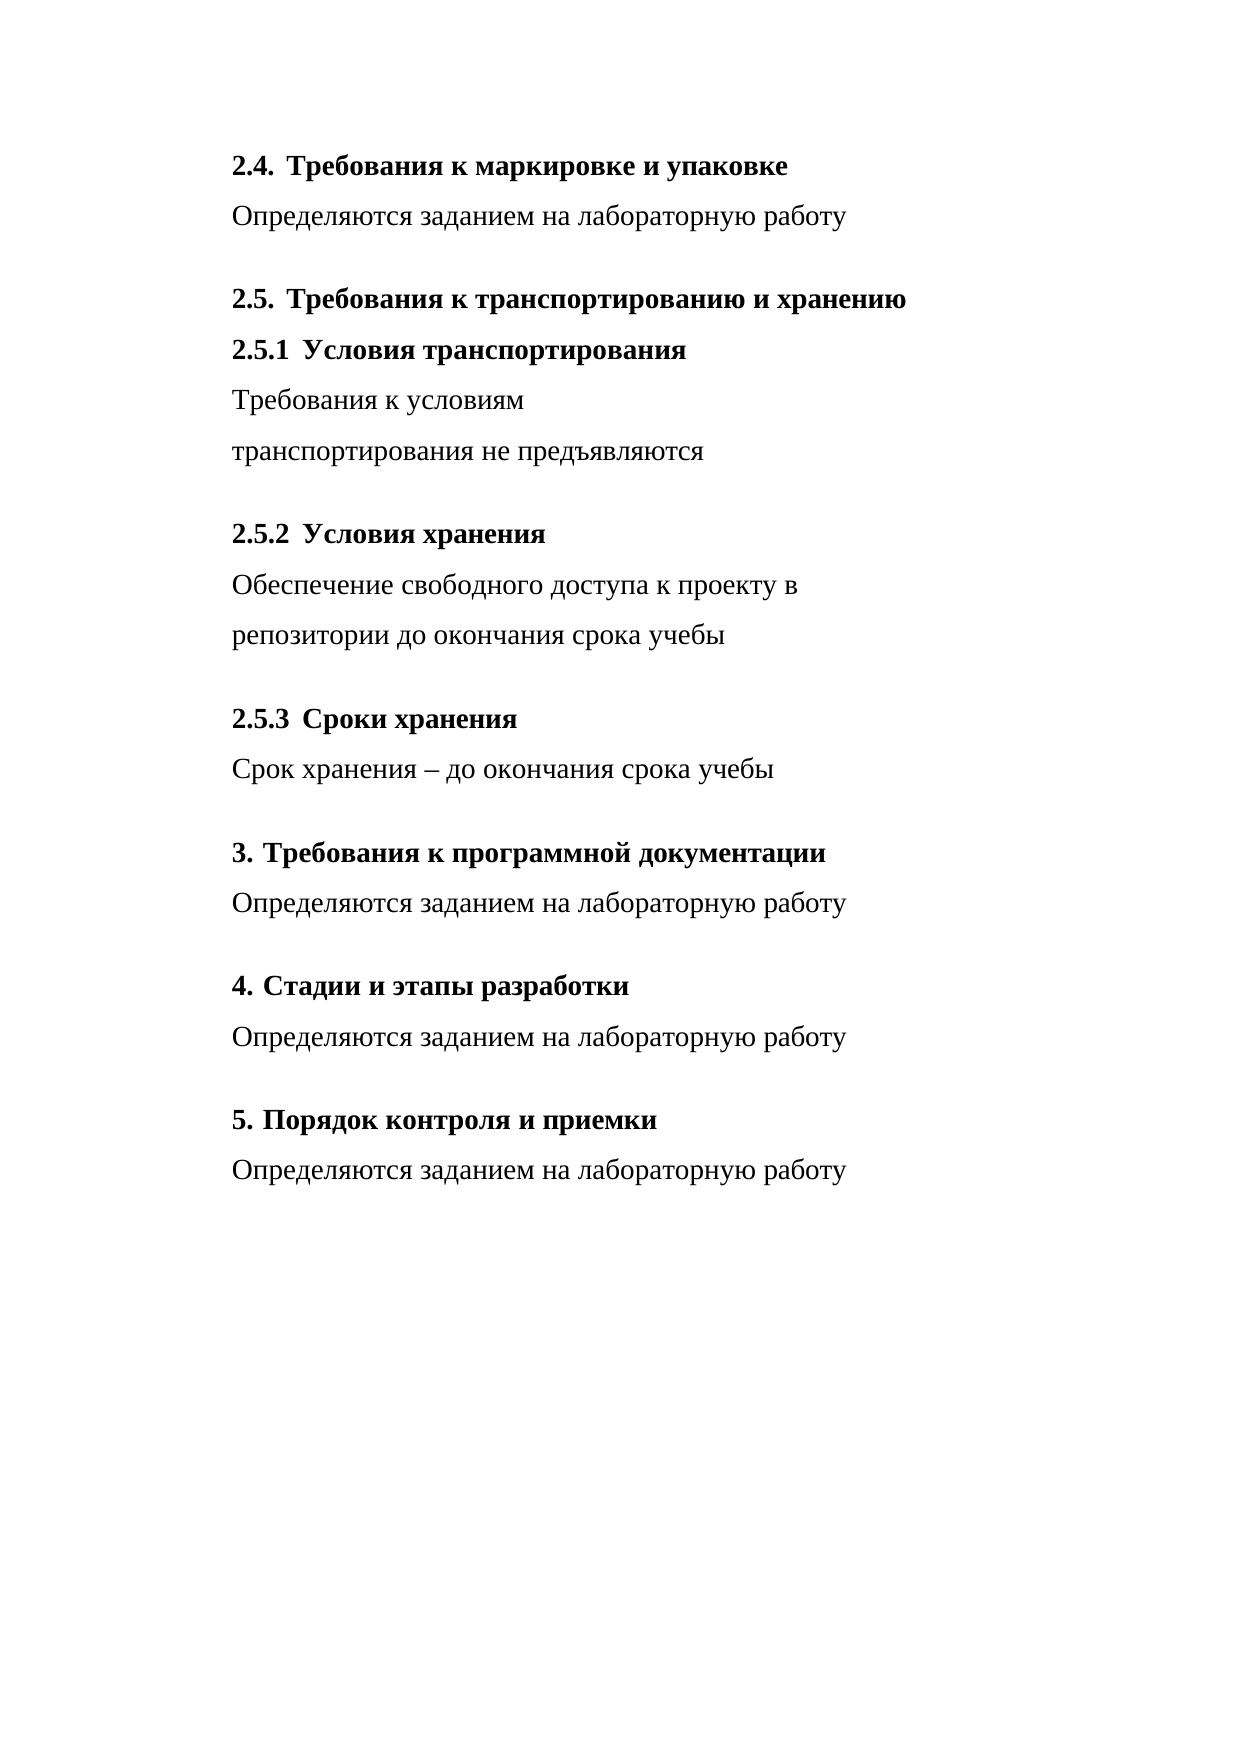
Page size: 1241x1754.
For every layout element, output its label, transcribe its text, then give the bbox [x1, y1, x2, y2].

subtitle Стадии и этапы разработки [232, 968, 1181, 1002]
subtitle Требования к маркировке и упаковке [232, 148, 1181, 181]
subtitle Порядок контроля и приемки [232, 1102, 1181, 1136]
subtitle Условия хранения [232, 516, 1181, 550]
text Определяются заданием на лабораторную работу [232, 1019, 1181, 1052]
text Определяются заданием на лабораторную работу [232, 1152, 1181, 1186]
subtitle Требования к программной документации [232, 835, 1181, 868]
text Определяются заданием на лабораторную работу [232, 198, 1181, 232]
subtitle Сроки хранения [232, 701, 1181, 734]
text Определяются заданием на лабораторную работу [232, 885, 1181, 918]
list Условия транспортирования Требования к условиям транспортирования не предъявляются [232, 332, 763, 466]
text Обеспечение свободного доступа к проекту в репозитории до окончания срока учебы [232, 567, 913, 651]
subtitle Требования к транспортированию и хранению [232, 281, 1181, 315]
text Срок хранения – до окончания срока учебы [232, 751, 1181, 785]
